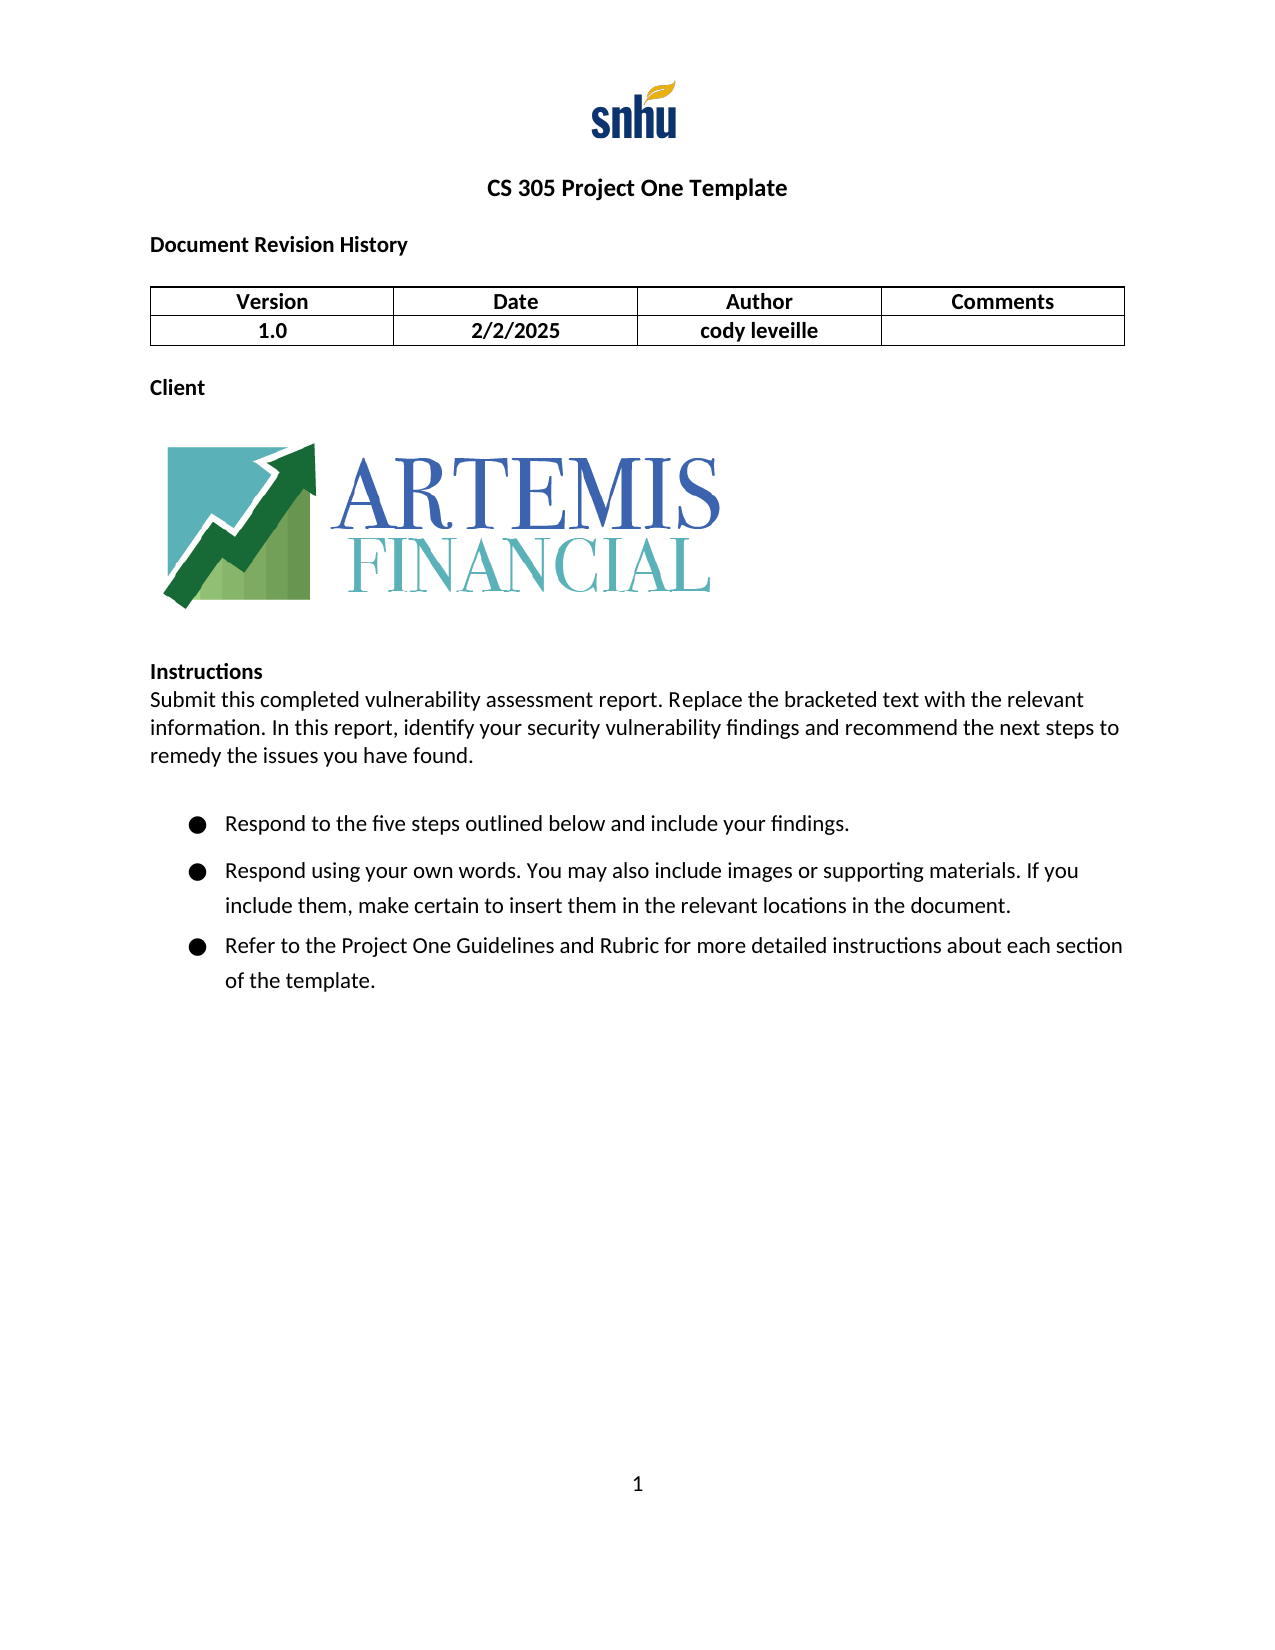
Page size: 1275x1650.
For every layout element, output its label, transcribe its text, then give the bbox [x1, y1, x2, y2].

text Submit this completed vulnerability assessment report. Replace the bracketed text with the relevant information. In this report, identify your security vulnerability findings and recommend the next steps to remedy the issues you have found. [150, 685, 1125, 769]
list Respond using your own words. You may also include images or supporting materials. If you include them, make certain to insert them in the relevant locations in the document. [187, 844, 1125, 919]
subtitle Instructions [150, 657, 1125, 685]
subtitle Client [150, 373, 1125, 402]
table_cell [882, 316, 1124, 344]
picture [150, 429, 737, 630]
list Refer to the Project One Guidelines and Rubric for more detailed instructions about each section of the template. [187, 919, 1125, 994]
subtitle Document Revision History [150, 230, 1125, 258]
table_cell 1.0 [151, 316, 393, 344]
subtitle CS 305 Project One Template [150, 172, 1125, 202]
list Respond to the five steps outlined below and include your findings. [187, 797, 1125, 844]
table_header Comments [882, 288, 1124, 315]
table_header Version [151, 288, 393, 315]
table_header Date [394, 288, 637, 315]
picture [572, 75, 703, 147]
table_cell cody leveille [638, 316, 881, 344]
table_header Author [638, 288, 881, 315]
table_cell 2/2/2025 [394, 316, 637, 344]
